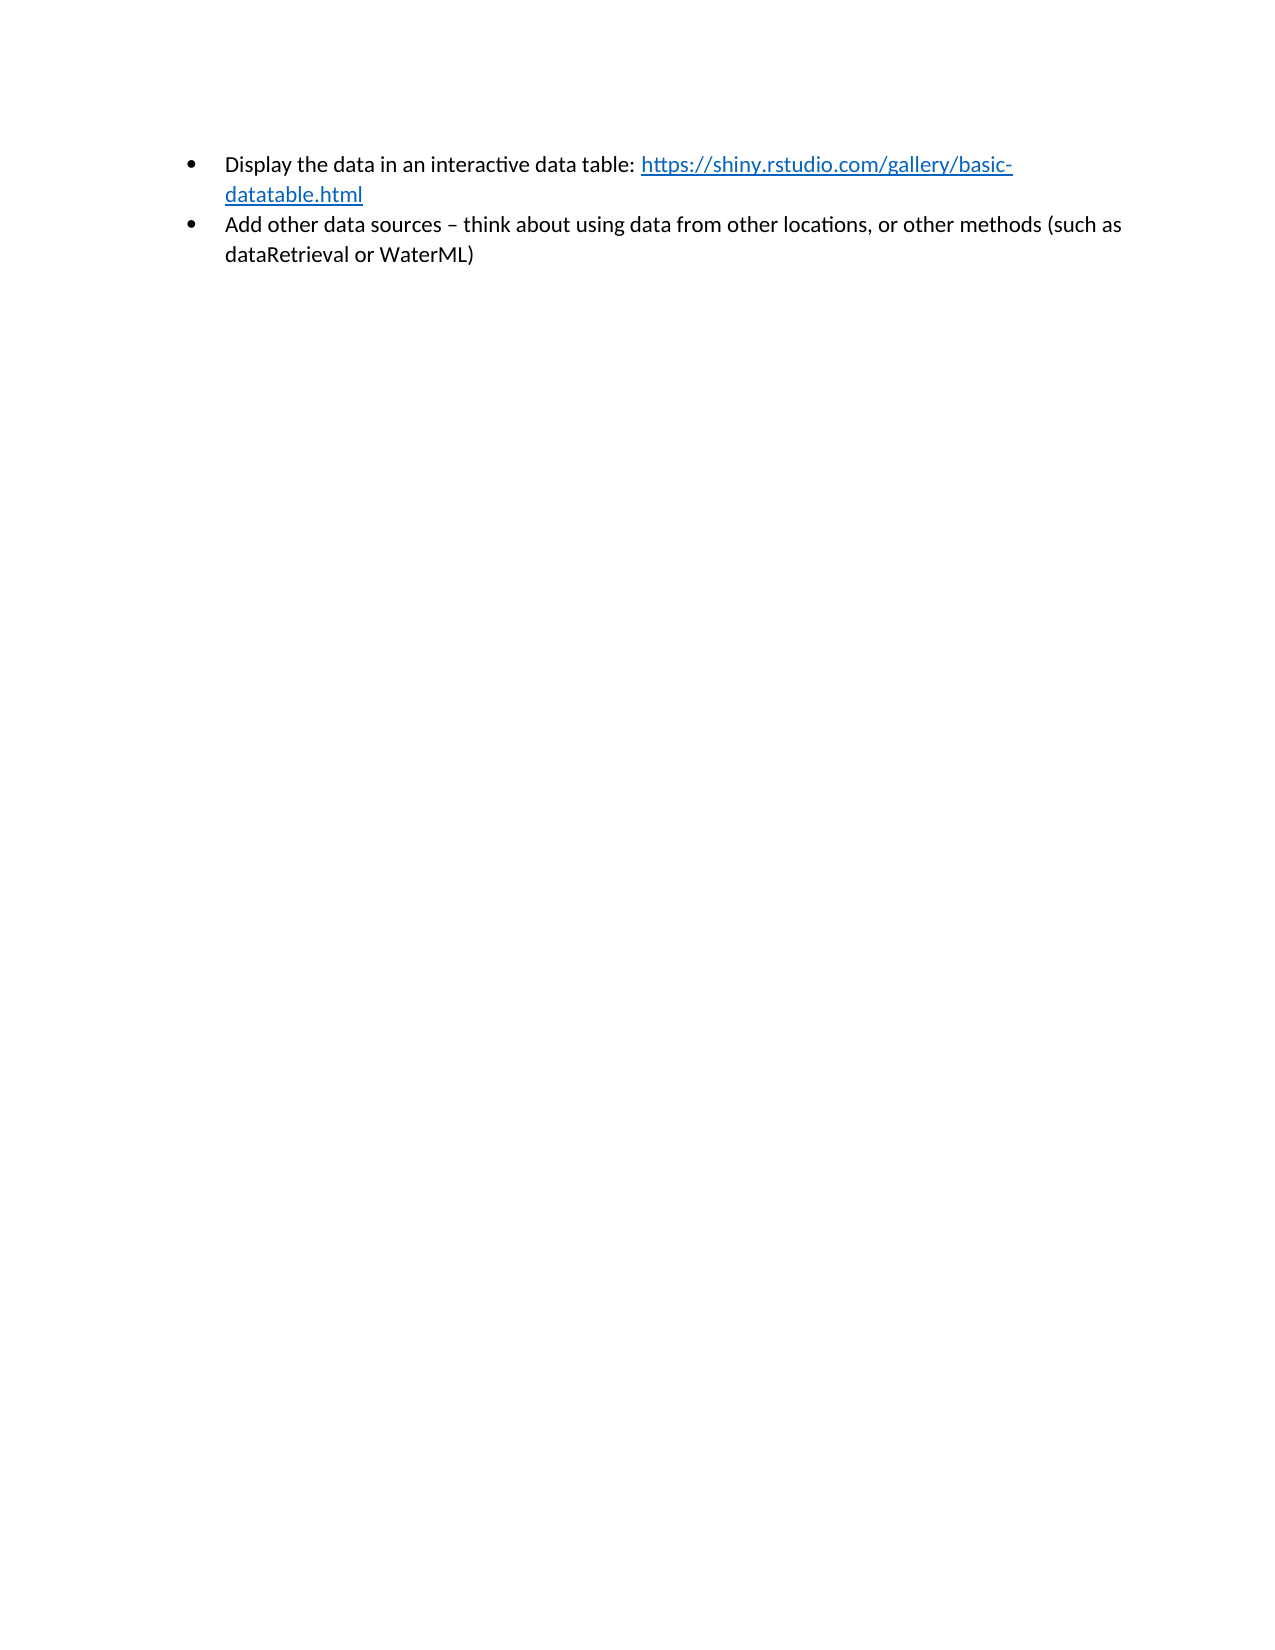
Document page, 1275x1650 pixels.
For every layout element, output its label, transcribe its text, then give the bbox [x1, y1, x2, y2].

list Add other data sources – think about using data from other locations, or other methods (such as dataRetrieval or WaterML) [187, 210, 1125, 269]
list Display the data in an interactive data table: https://shiny.rstudio.com/gallery/basic-datatable.html [187, 150, 1125, 208]
